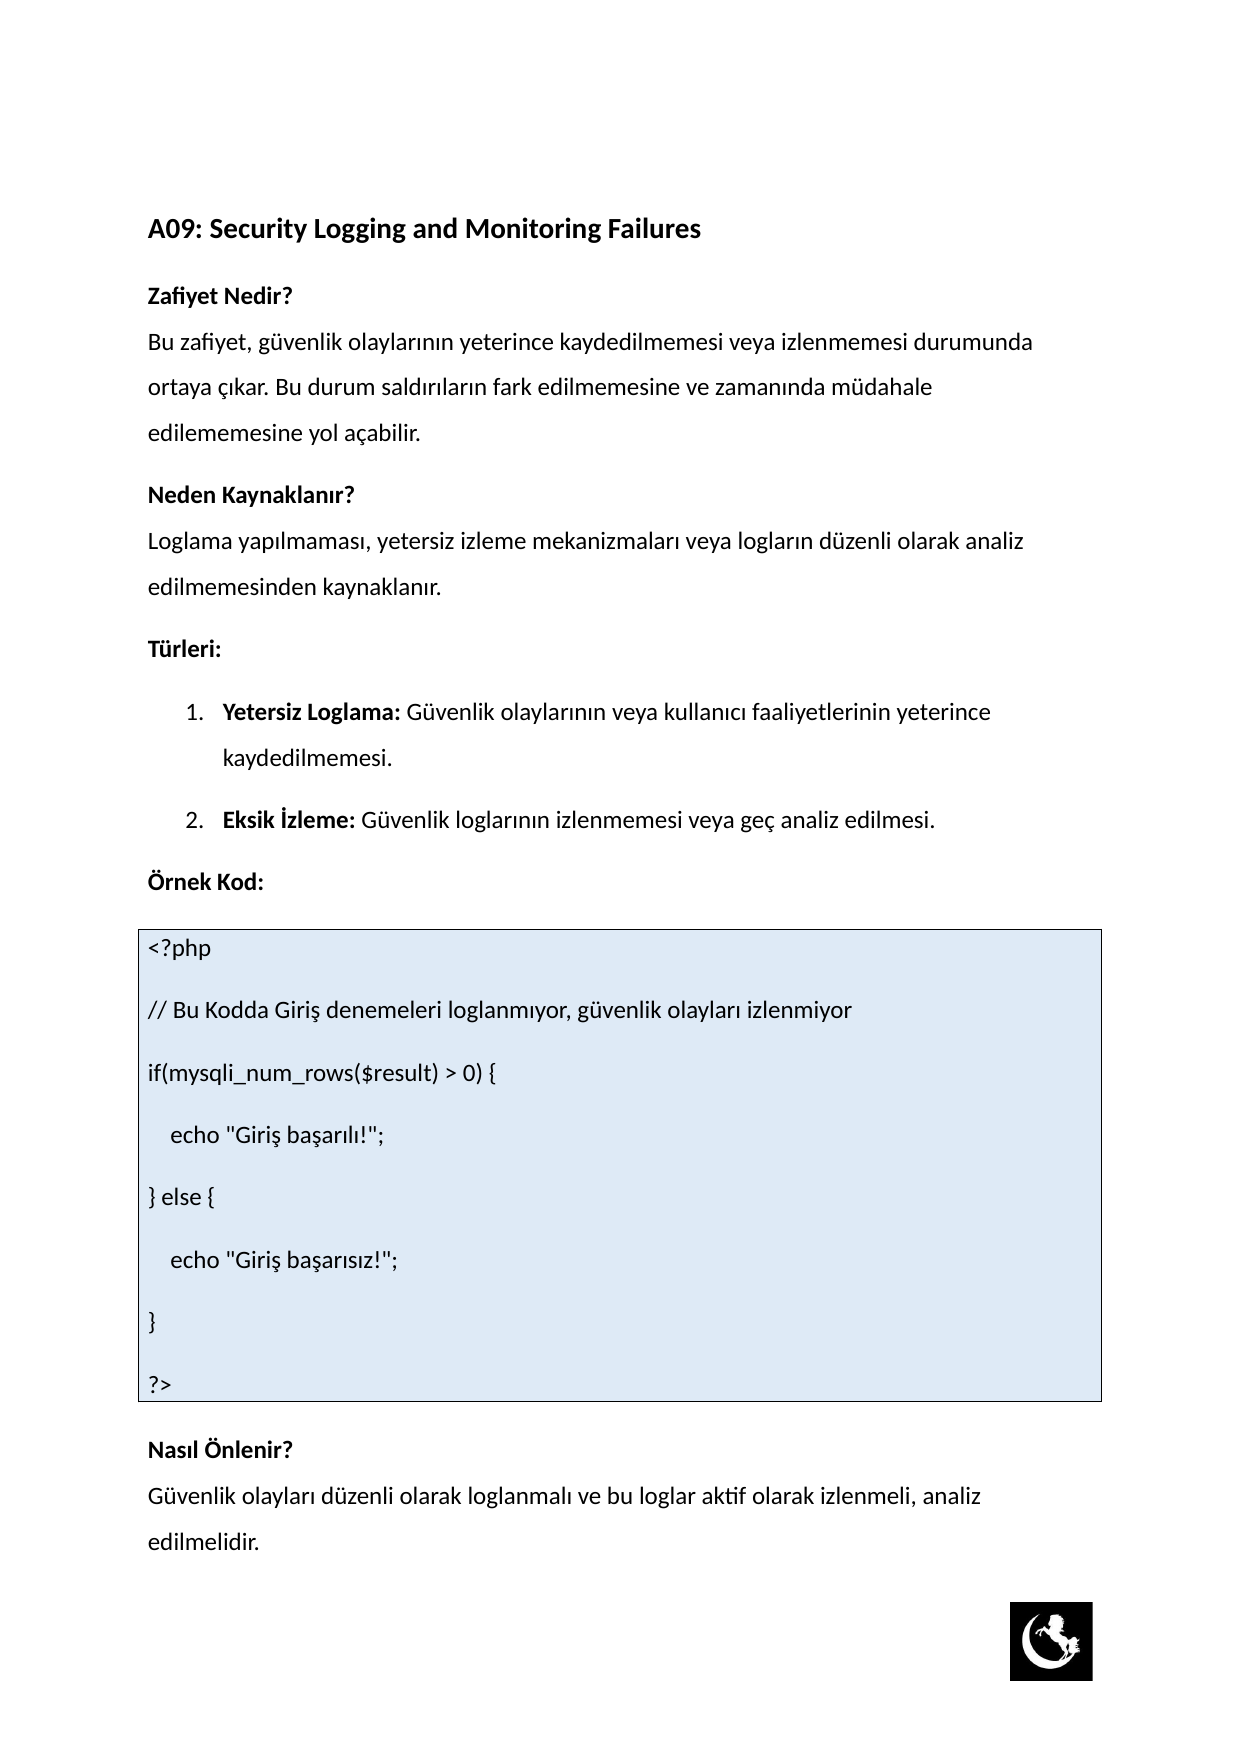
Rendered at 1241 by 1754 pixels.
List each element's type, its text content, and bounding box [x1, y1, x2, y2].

picture [1010, 1602, 1093, 1681]
text Örnek Kod: [148, 866, 1093, 897]
text <?php [139, 930, 1101, 962]
text Nasıl Önlenir? Güvenlik olayları düzenli olarak loglanmalı ve bu loglar aktif olarak izlenmeli, analiz edilmelidir. [148, 1434, 1093, 1556]
text if(mysqli_num_rows($result) > 0) { [139, 1054, 1101, 1087]
list Eksik İzleme: Güvenlik loglarının izlenmemesi veya geç analiz edilmesi. [185, 804, 1093, 834]
text } [139, 1303, 1101, 1337]
text Zafiyet Nedir? Bu zafiyet, güvenlik olaylarının yeterince kaydedilmemesi veya izlenmemesi durumunda ortaya çıkar. Bu durum saldırıların fark edilmemesine ve zamanında müdahale edilememesine yol açabilir. [148, 280, 1093, 448]
text // Bu Kodda Giriş denemeleri loglanmıyor, güvenlik olayları izlenmiyor [139, 991, 1101, 1025]
list Yetersiz Loglama: Güvenlik olaylarının veya kullanıcı faaliyetlerinin yeterince kaydedilmemesi. [185, 696, 1093, 772]
text echo "Giriş başarısız!"; [139, 1241, 1101, 1274]
text } else { [139, 1178, 1101, 1212]
text Türleri: [148, 633, 1093, 664]
text Neden Kaynaklanır? Loglama yapılmaması, yetersiz izleme mekanizmaları veya logların düzenli olarak analiz edilmemesinden kaynaklanır. [148, 480, 1093, 602]
text echo "Giriş başarılı!"; [139, 1116, 1101, 1150]
text A09: Security Logging and Monitoring Failures [148, 210, 1093, 246]
text ?> [139, 1366, 1101, 1401]
